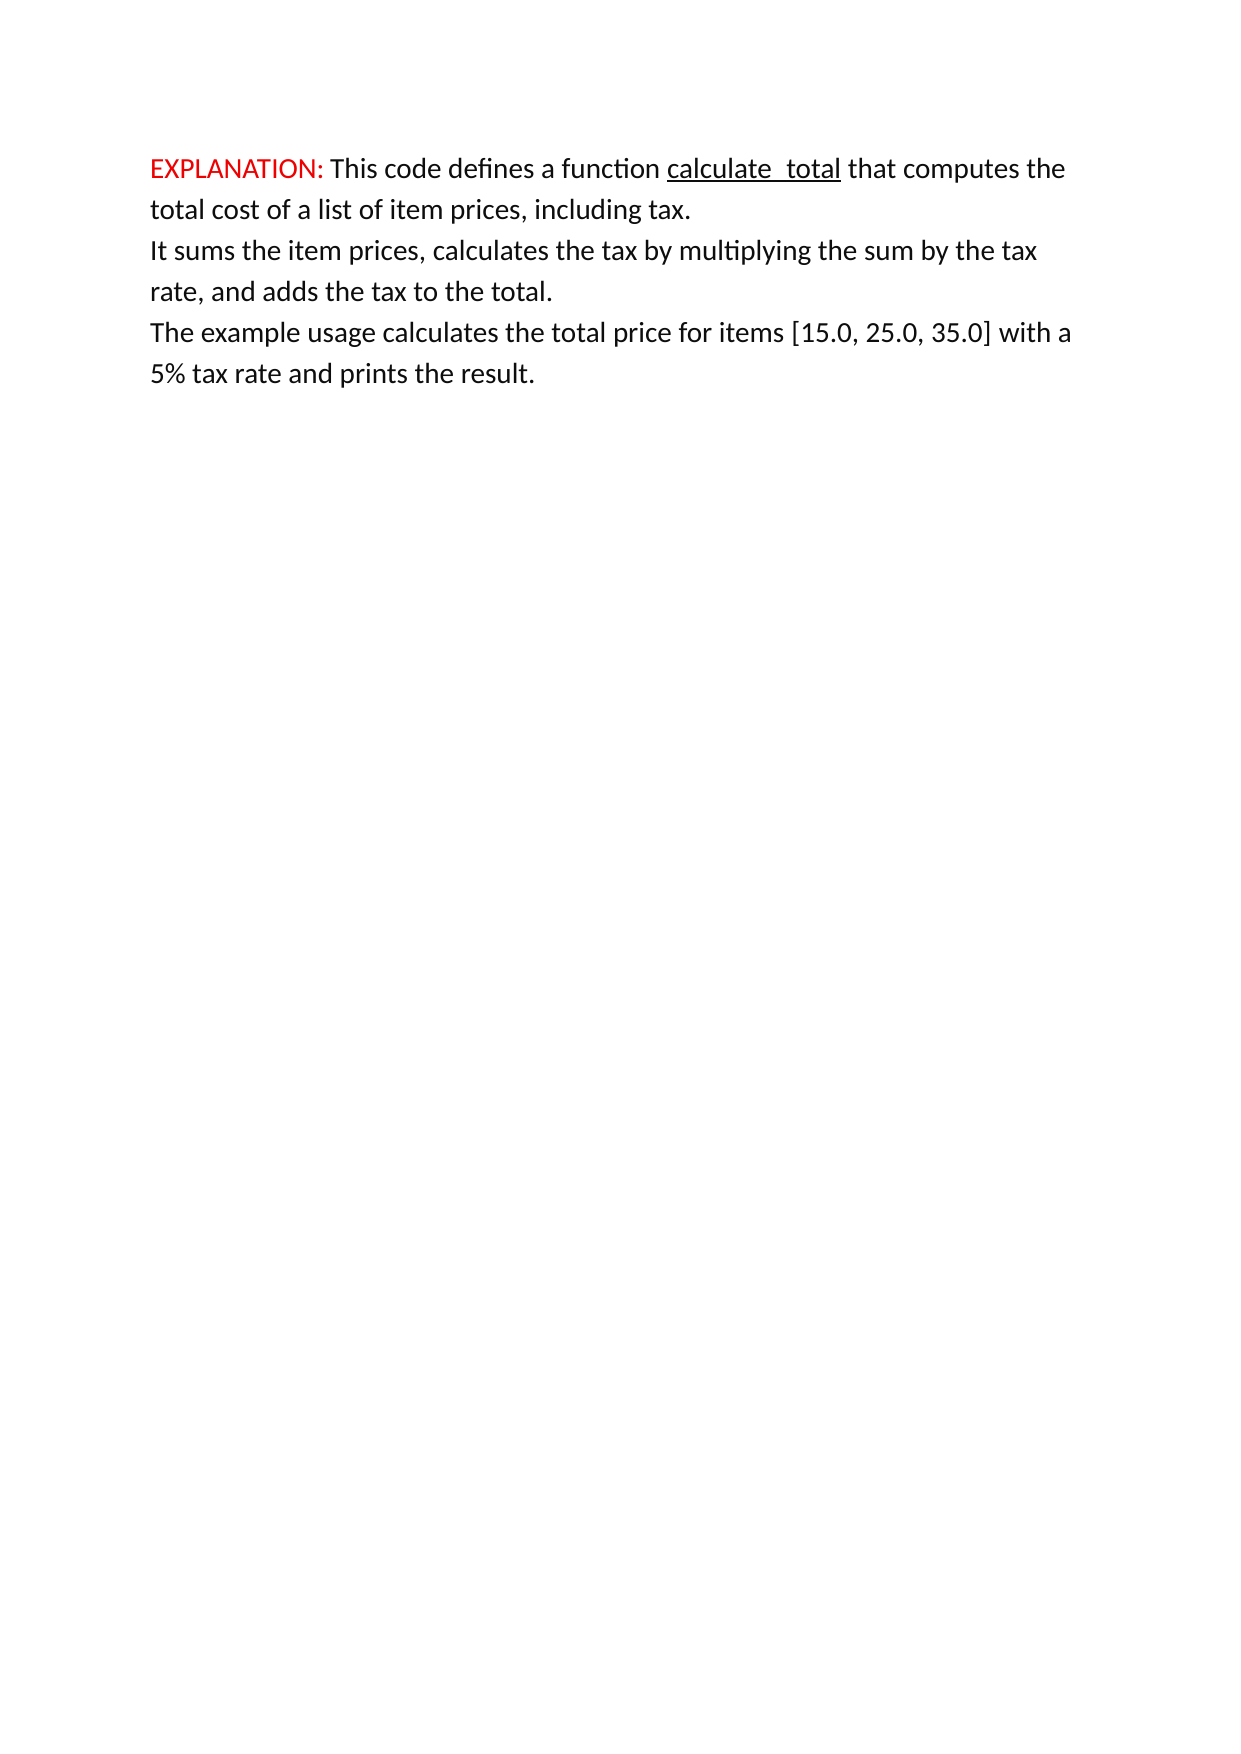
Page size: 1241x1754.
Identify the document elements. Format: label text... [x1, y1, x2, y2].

text EXPLANATION: This code defines a function calculate_total that computes the total cost of a list of item prices, including tax. It sums the item prices, calculates the tax by multiplying the sum by the tax rate, and adds the tax to the total. The example usage calculates the total price for items [15.0, 25.0, 35.0] with a 5% tax rate and prints the result. [150, 150, 1090, 390]
